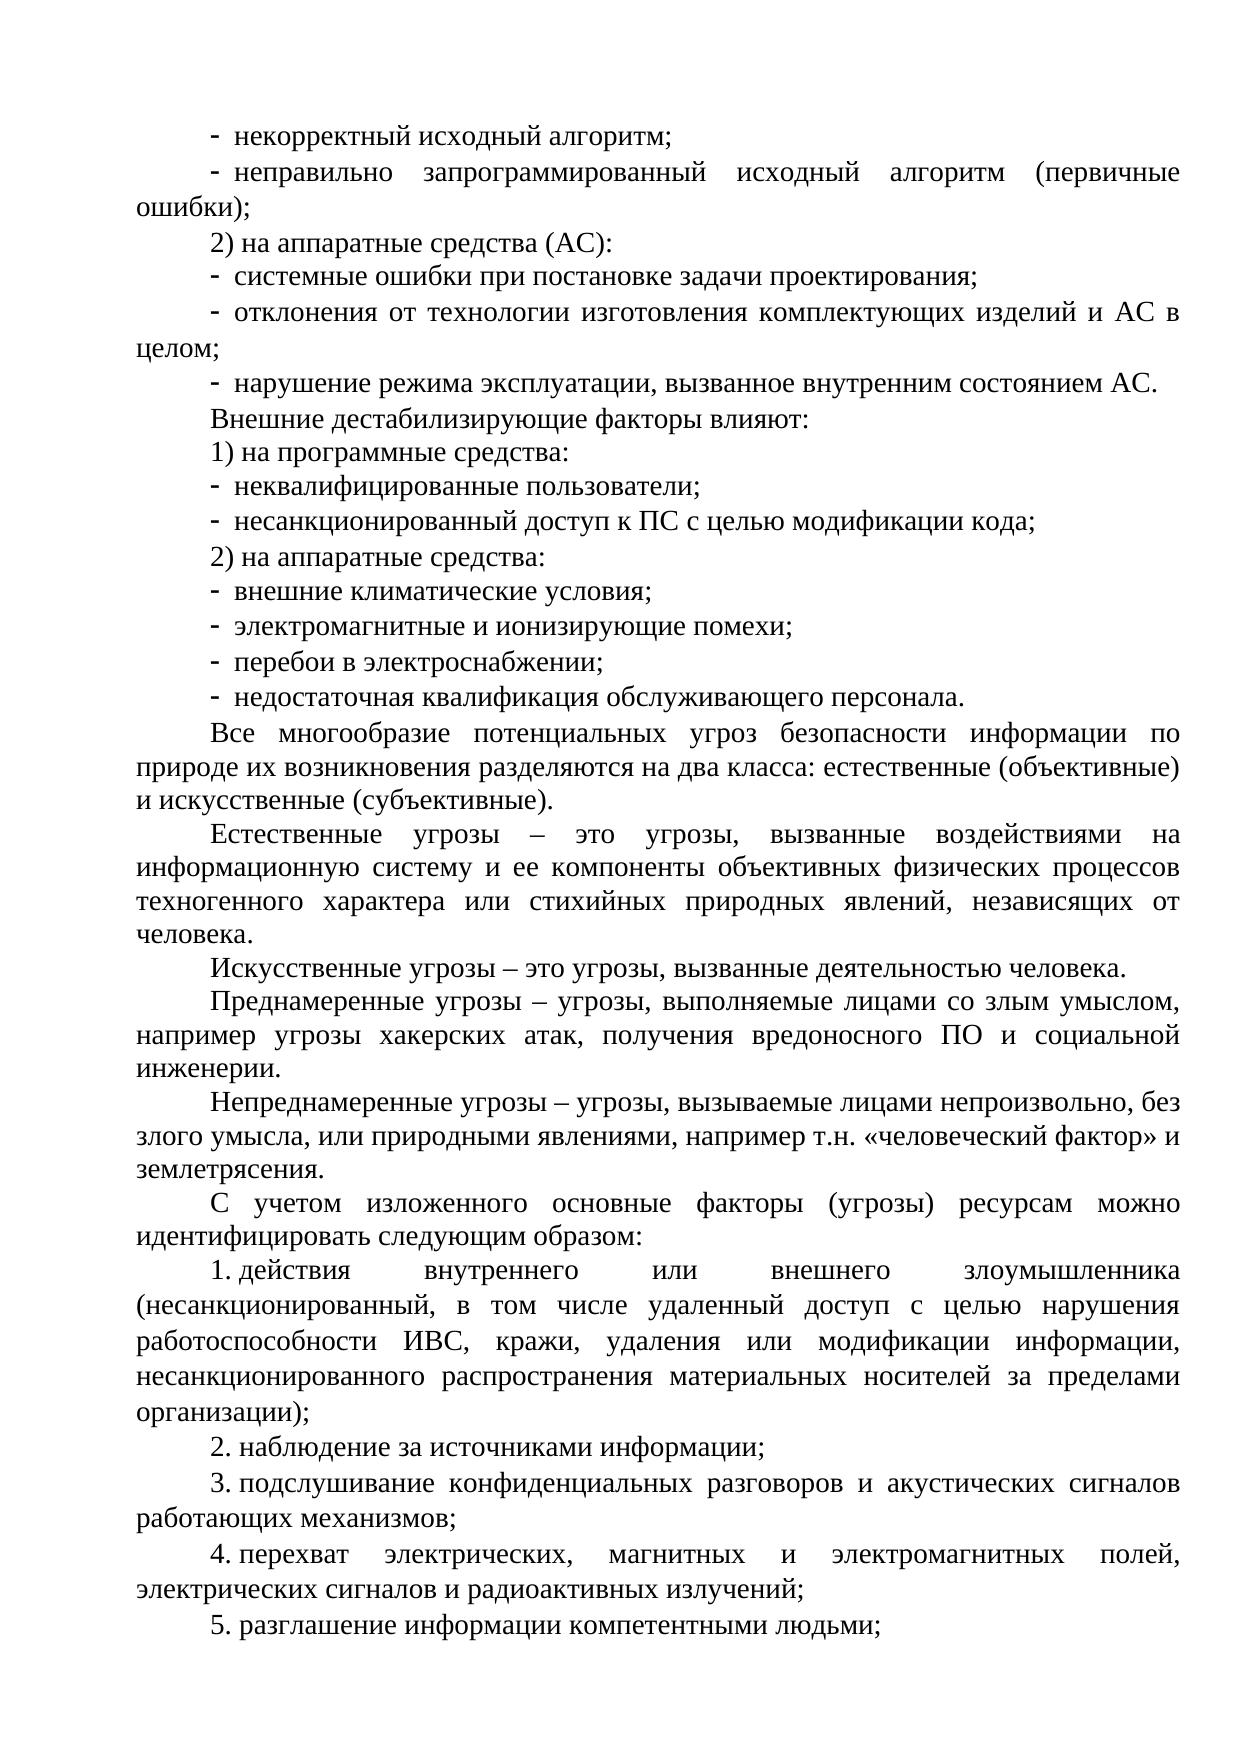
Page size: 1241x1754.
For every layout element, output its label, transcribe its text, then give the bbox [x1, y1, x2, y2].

list несанкционированное распространение информации через поля и электрические сигналы, случайно возникшие в аппаратуре; [136, 1538, 1181, 1607]
text 1) на программные средства: [136, 294, 1181, 328]
list утеря носителей информации; [136, 1502, 1181, 1536]
list воздействие стихийных сил (наводнения, пожары и т. п.); [136, 1609, 1181, 1642]
list несанкционированный доступ к ПС с целью модификации кода; [136, 363, 1181, 397]
list наблюдение за источниками информации; [136, 1289, 1181, 1323]
list действия внутреннего или внешнего злоумышленника (несанкционированный, в том числе удаленный доступ с целью нарушения работоспособности ИВС, кражи, удаления или модификации информации, несанкционированного распространения материальных носителей за пределами организации); [136, 1112, 1181, 1287]
text Преднамеренные угрозы – угрозы, выполняемые лицами со злым умыслом, например угрозы хакерских атак, получения вредоносного ПО и социальной инженерии. [136, 843, 1181, 944]
list нарушение режима эксплуатации, вызванное внутренним состоянием АС. [136, 225, 1181, 258]
text Искусственные угрозы – это угрозы, вызванные деятельностью человека. [136, 810, 1181, 843]
text Внешние дестабилизирующие факторы влияют: [136, 261, 1181, 294]
list системные ошибки при постановке задачи проектирования; [136, 118, 1181, 152]
text Непреднамеренные угрозы – угрозы, вызываемые лицами непроизвольно, без злого умысла, или природными явлениями, например т.н. «человеческий фактор» и землетрясения. [136, 944, 1181, 1044]
list электромагнитные и ионизирующие помехи; [136, 468, 1181, 502]
text Все многообразие потенциальных угроз безопасности информации по природе их возникновения разделяются на два класса: естественные (объективные) и искусственные (субъективные). [136, 575, 1181, 676]
list подслушивание конфиденциальных разговоров и акустических сигналов работающих механизмов; [136, 1325, 1181, 1394]
text С учетом изложенного основные факторы (угрозы) ресурсам можно идентифицировать следующим образом: [136, 1044, 1181, 1112]
list недостаточная квалификация обслуживающего персонала. [136, 539, 1181, 573]
list внешние климатические условия; [136, 432, 1181, 466]
text 2) на аппаратные средства: [136, 399, 1181, 432]
list разглашение информации компетентными людьми; [136, 1467, 1181, 1500]
list отклонения от технологии изготовления комплектующих изделий и АС в целом; [136, 154, 1181, 223]
text Естественные угрозы – это угрозы, вызванные воздействиями на информационную систему и ее компоненты объективных физических процессов техногенного характера или стихийных природных явлений, независящих от человека. [136, 676, 1181, 810]
list перебои в электроснабжении; [136, 504, 1181, 537]
list неквалифицированные пользователи; [136, 328, 1181, 361]
list перехват электрических, магнитных и электромагнитных полей, электрических сигналов и радиоактивных излучений; [136, 1396, 1181, 1465]
